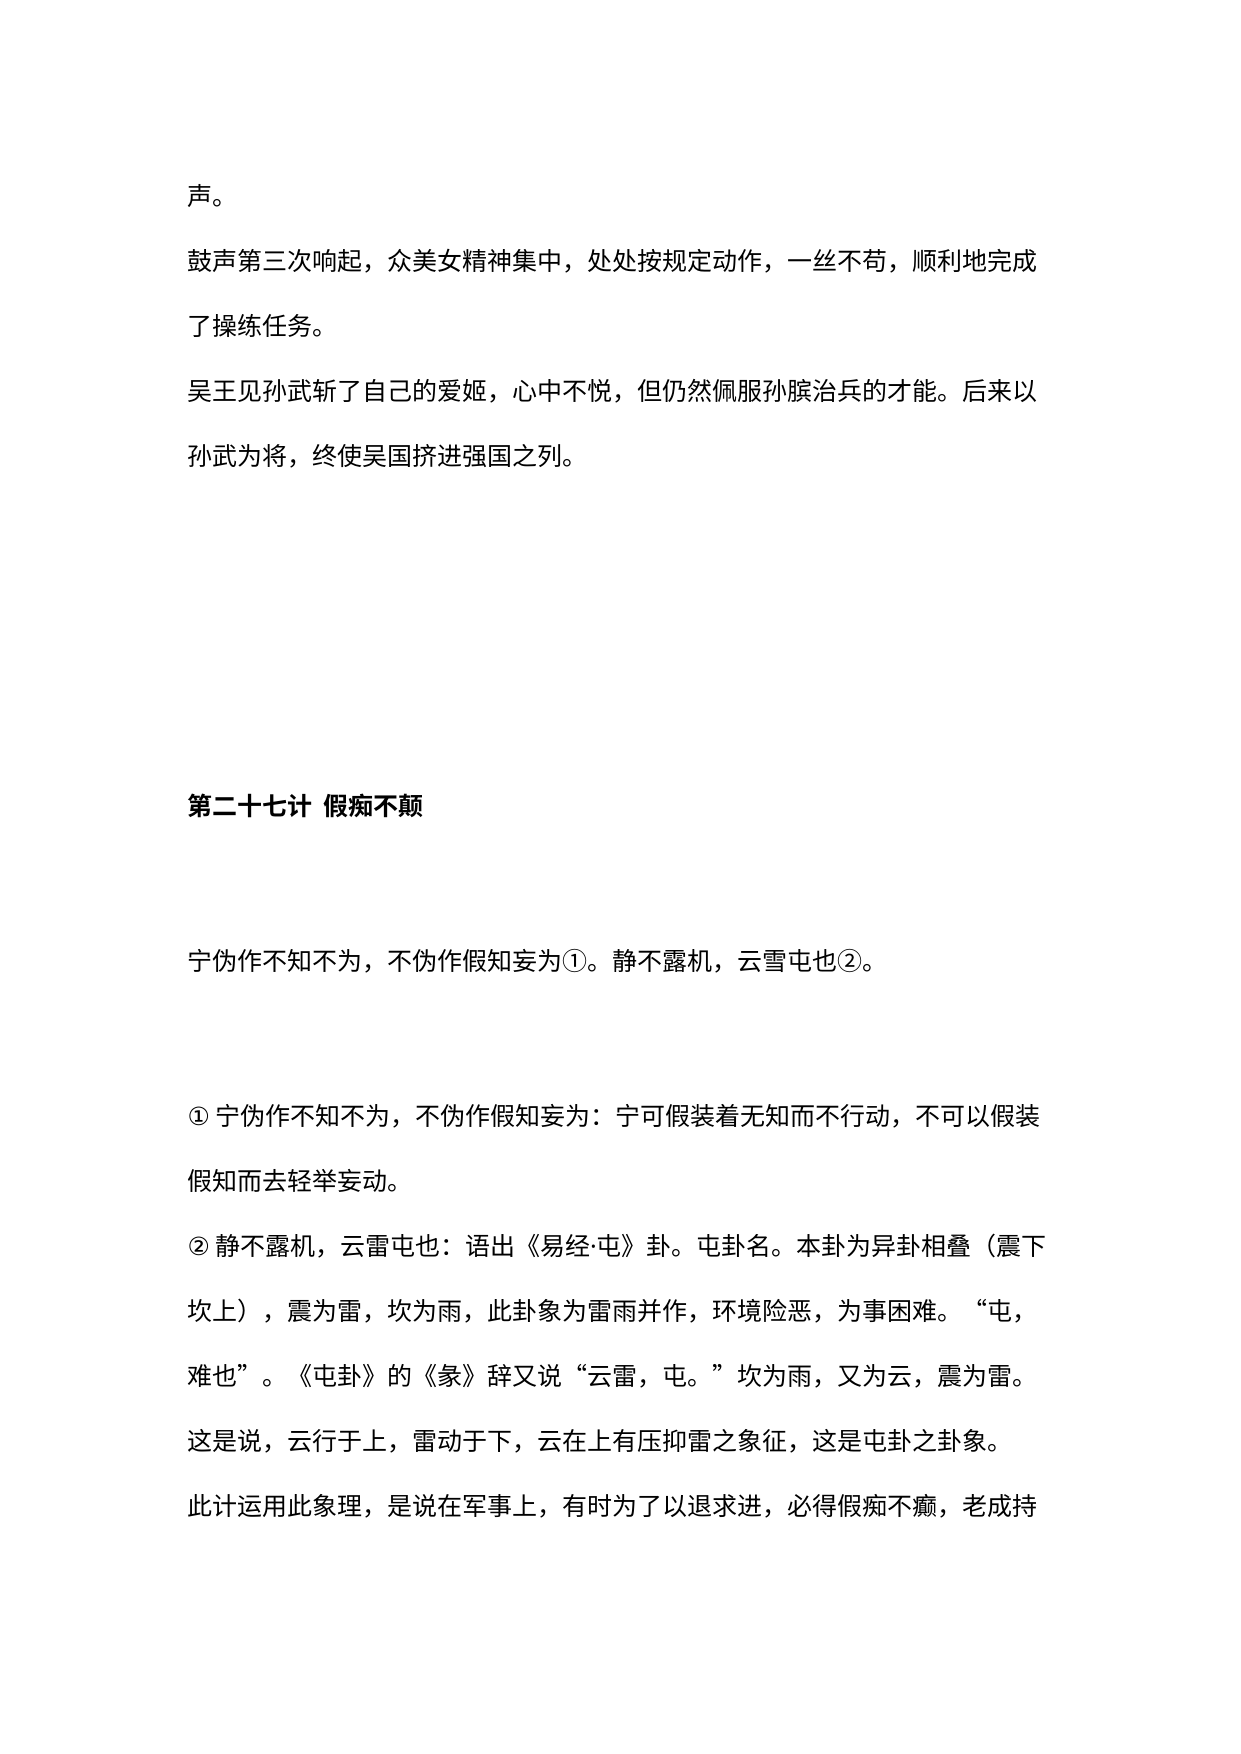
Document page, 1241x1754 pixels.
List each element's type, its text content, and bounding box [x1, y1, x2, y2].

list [187, 1017, 1053, 1537]
list 第二十七计 假痴不颠 [187, 642, 1053, 837]
list 宁伪作不知不为，不伪作假知妄为①。静不露机，云雪屯也②。 [187, 862, 1053, 992]
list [187, 162, 1053, 617]
